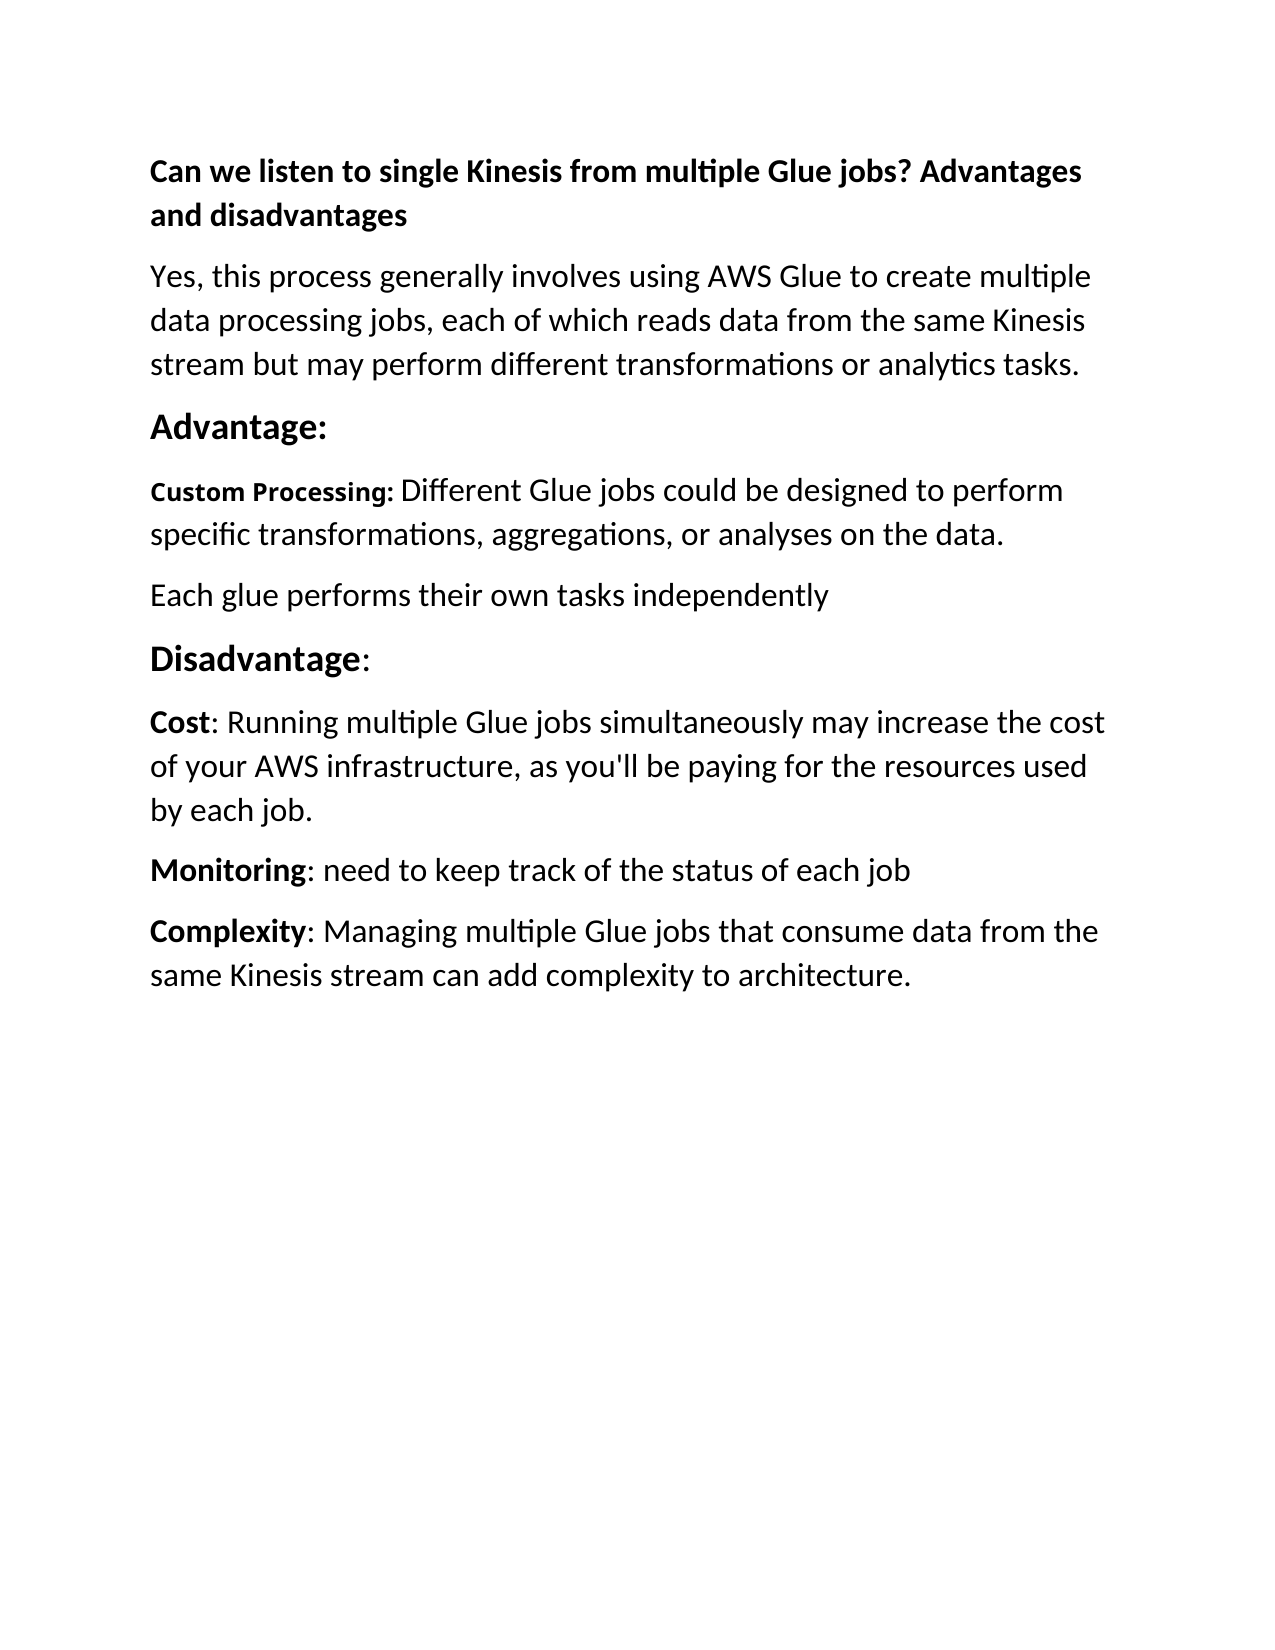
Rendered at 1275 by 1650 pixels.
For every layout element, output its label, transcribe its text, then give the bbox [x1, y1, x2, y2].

text Each glue performs their own tasks independently [150, 574, 1125, 614]
text Can we listen to single Kinesis from multiple Glue jobs? Advantages and disadvantages [150, 150, 1125, 235]
text Custom Processing: Different Glue jobs could be designed to perform specific transformations, aggregations, or analyses on the data. [150, 469, 1125, 554]
text Advantage: [150, 403, 1125, 449]
text Yes, this process generally involves using AWS Glue to create multiple data processing jobs, each of which reads data from the same Kinesis stream but may perform different transformations or analytics tasks. [150, 254, 1125, 383]
text Disadvantage: [150, 634, 1125, 680]
text Monitoring: need to keep track of the status of each job [150, 849, 1125, 890]
text Complexity: Managing multiple Glue jobs that consume data from the same Kinesis stream can add complexity to architecture. [150, 910, 1125, 994]
text Cost: Running multiple Glue jobs simultaneously may increase the cost of your AWS infrastructure, as you'll be paying for the resources used by each job. [150, 701, 1125, 829]
